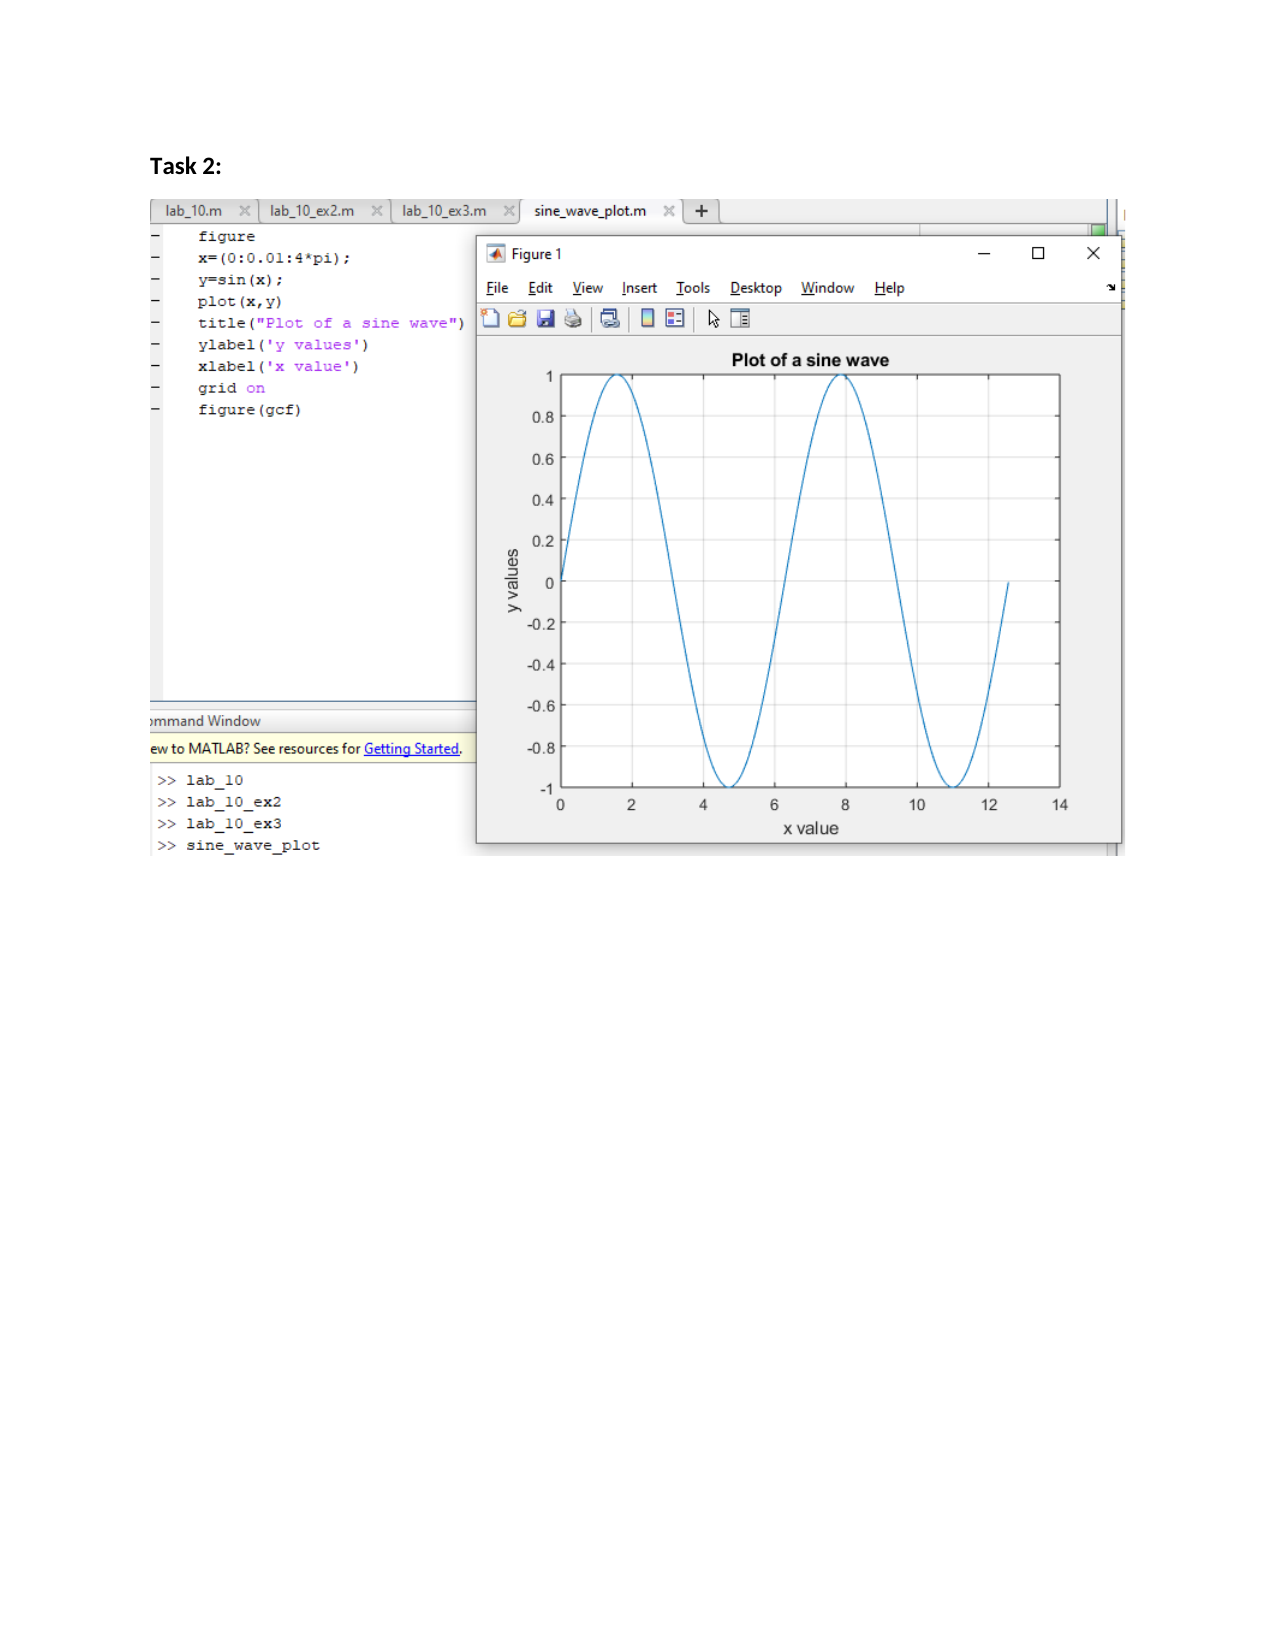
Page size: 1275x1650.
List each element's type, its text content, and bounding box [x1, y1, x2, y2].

text Task 2: [150, 150, 1125, 181]
picture [150, 199, 1125, 856]
